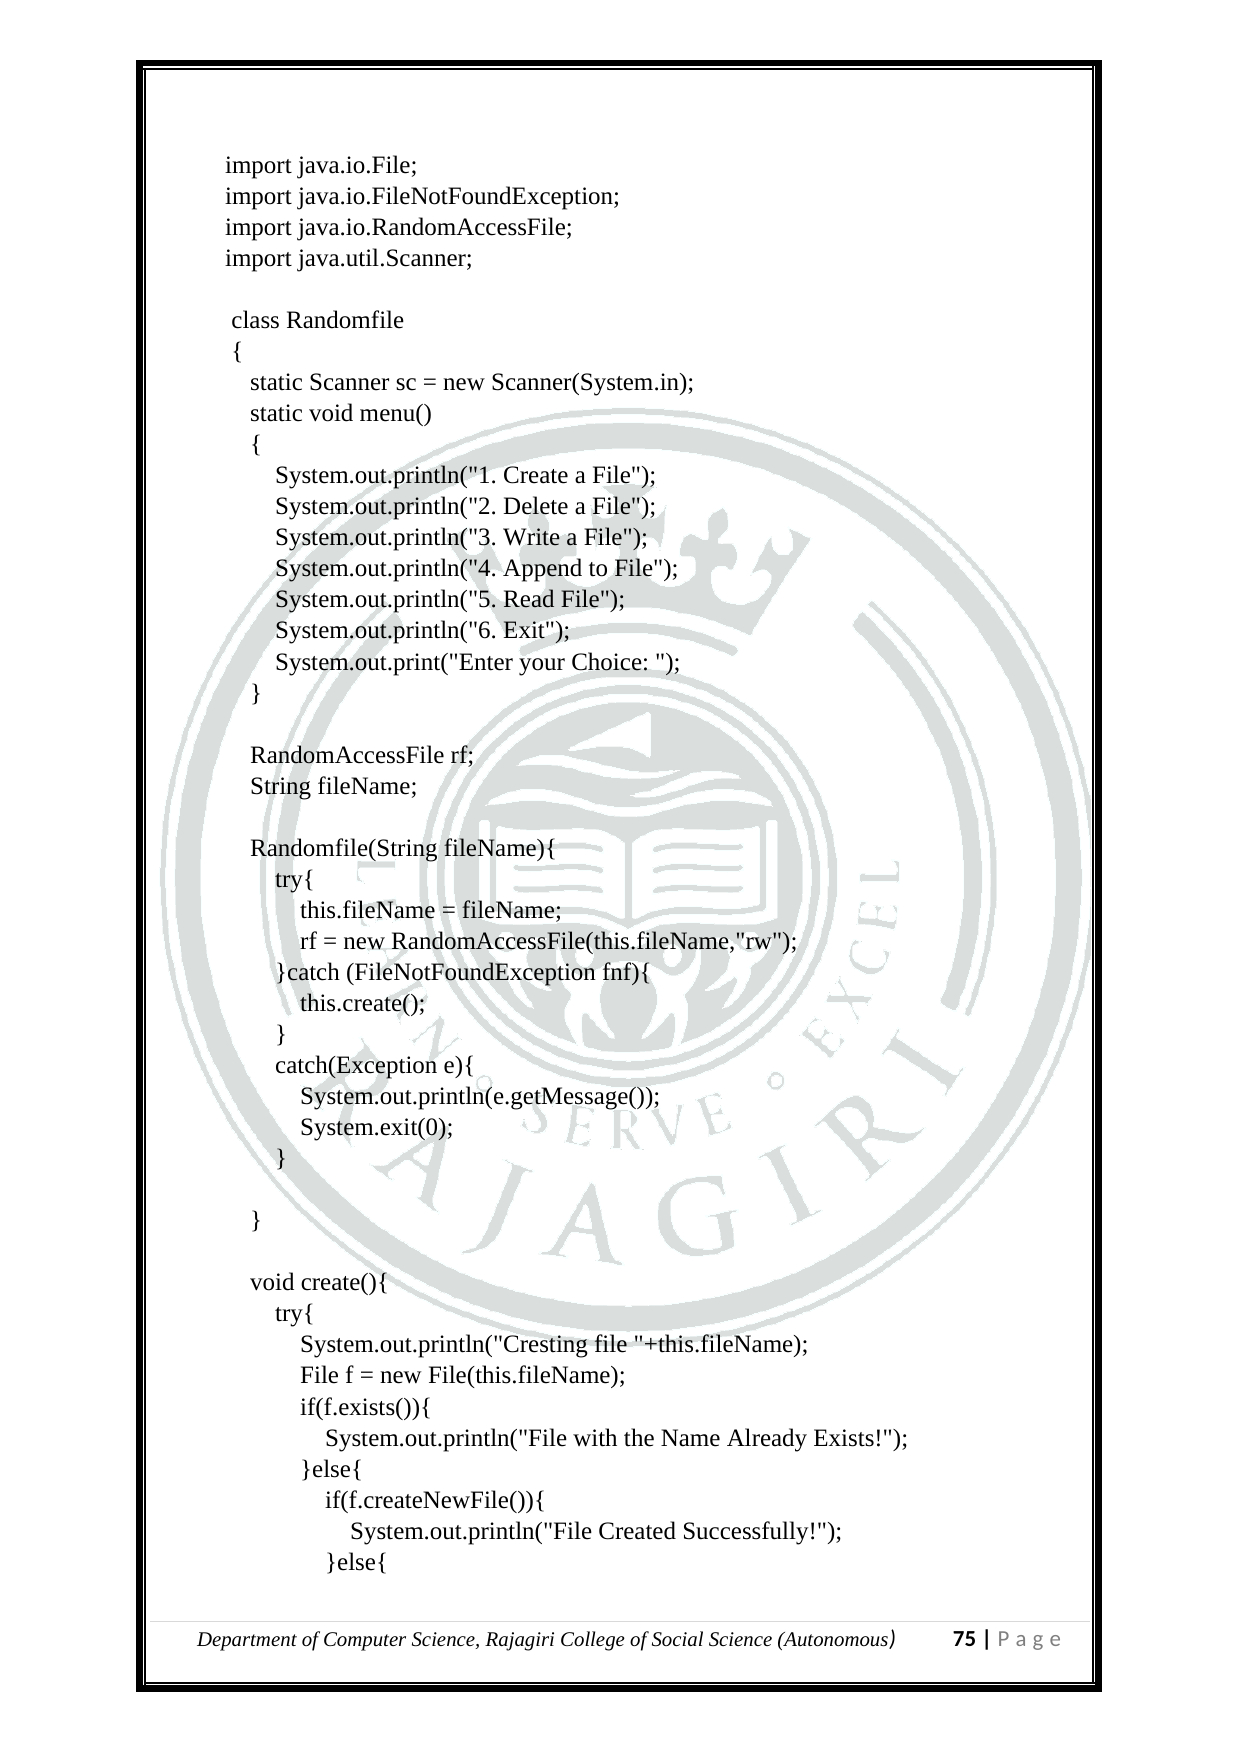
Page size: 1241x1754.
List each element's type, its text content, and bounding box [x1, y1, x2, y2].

text System.out.println("4. Append to File"); [150, 553, 1090, 582]
text import java.io.File; [150, 150, 1090, 179]
text System.out.println("6. Exit"); [150, 616, 1090, 644]
text this.create(); [150, 988, 1090, 1017]
text catch(Exception e){ [150, 1050, 1090, 1079]
text { [150, 336, 1090, 365]
text System.out.println("3. Write a File"); [150, 522, 1090, 551]
text }catch (FileNotFoundException fnf){ [150, 957, 1090, 986]
text static Scanner sc = new Scanner(System.in); [150, 367, 1090, 396]
text }else{ [150, 1454, 1090, 1482]
text class Randomfile [150, 305, 1090, 334]
text System.out.println("5. Read File"); [150, 584, 1090, 613]
text File f = new File(this.fileName); [150, 1361, 1090, 1389]
text import java.io.FileNotFoundException; [150, 181, 1090, 210]
text System.out.println(e.getMessage()); [150, 1081, 1090, 1110]
text void create(){ [150, 1267, 1090, 1296]
text try{ [150, 1298, 1090, 1327]
text if(f.exists()){ [150, 1392, 1090, 1420]
text if(f.createNewFile()){ [150, 1485, 1090, 1513]
text System.out.println("Cresting file "+this.fileName); [150, 1329, 1090, 1358]
text } [150, 678, 1090, 706]
text try{ [150, 864, 1090, 893]
text System.exit(0); [150, 1112, 1090, 1141]
text import java.util.Scanner; [150, 243, 1090, 272]
text System.out.println("File with the Name Already Exists!"); [150, 1423, 1090, 1451]
text System.out.println("File Created Successfully!"); [150, 1516, 1090, 1544]
text Randomfile(String fileName){ [150, 833, 1090, 862]
text } [150, 1019, 1090, 1048]
text static void menu() [150, 398, 1090, 427]
text } [150, 1205, 1090, 1234]
text } [150, 1143, 1090, 1172]
text RandomAccessFile rf; [150, 740, 1090, 768]
text { [150, 429, 1090, 458]
text this.fileName = fileName; [150, 895, 1090, 924]
text String fileName; [150, 771, 1090, 799]
text System.out.println("2. Delete a File"); [150, 491, 1090, 520]
text rf = new RandomAccessFile(this.fileName,"rw"); [150, 926, 1090, 955]
text System.out.println("1. Create a File"); [150, 460, 1090, 489]
text System.out.print("Enter your Choice: "); [150, 647, 1090, 675]
text }else{ [150, 1547, 1090, 1576]
text import java.io.RandomAccessFile; [150, 212, 1090, 241]
